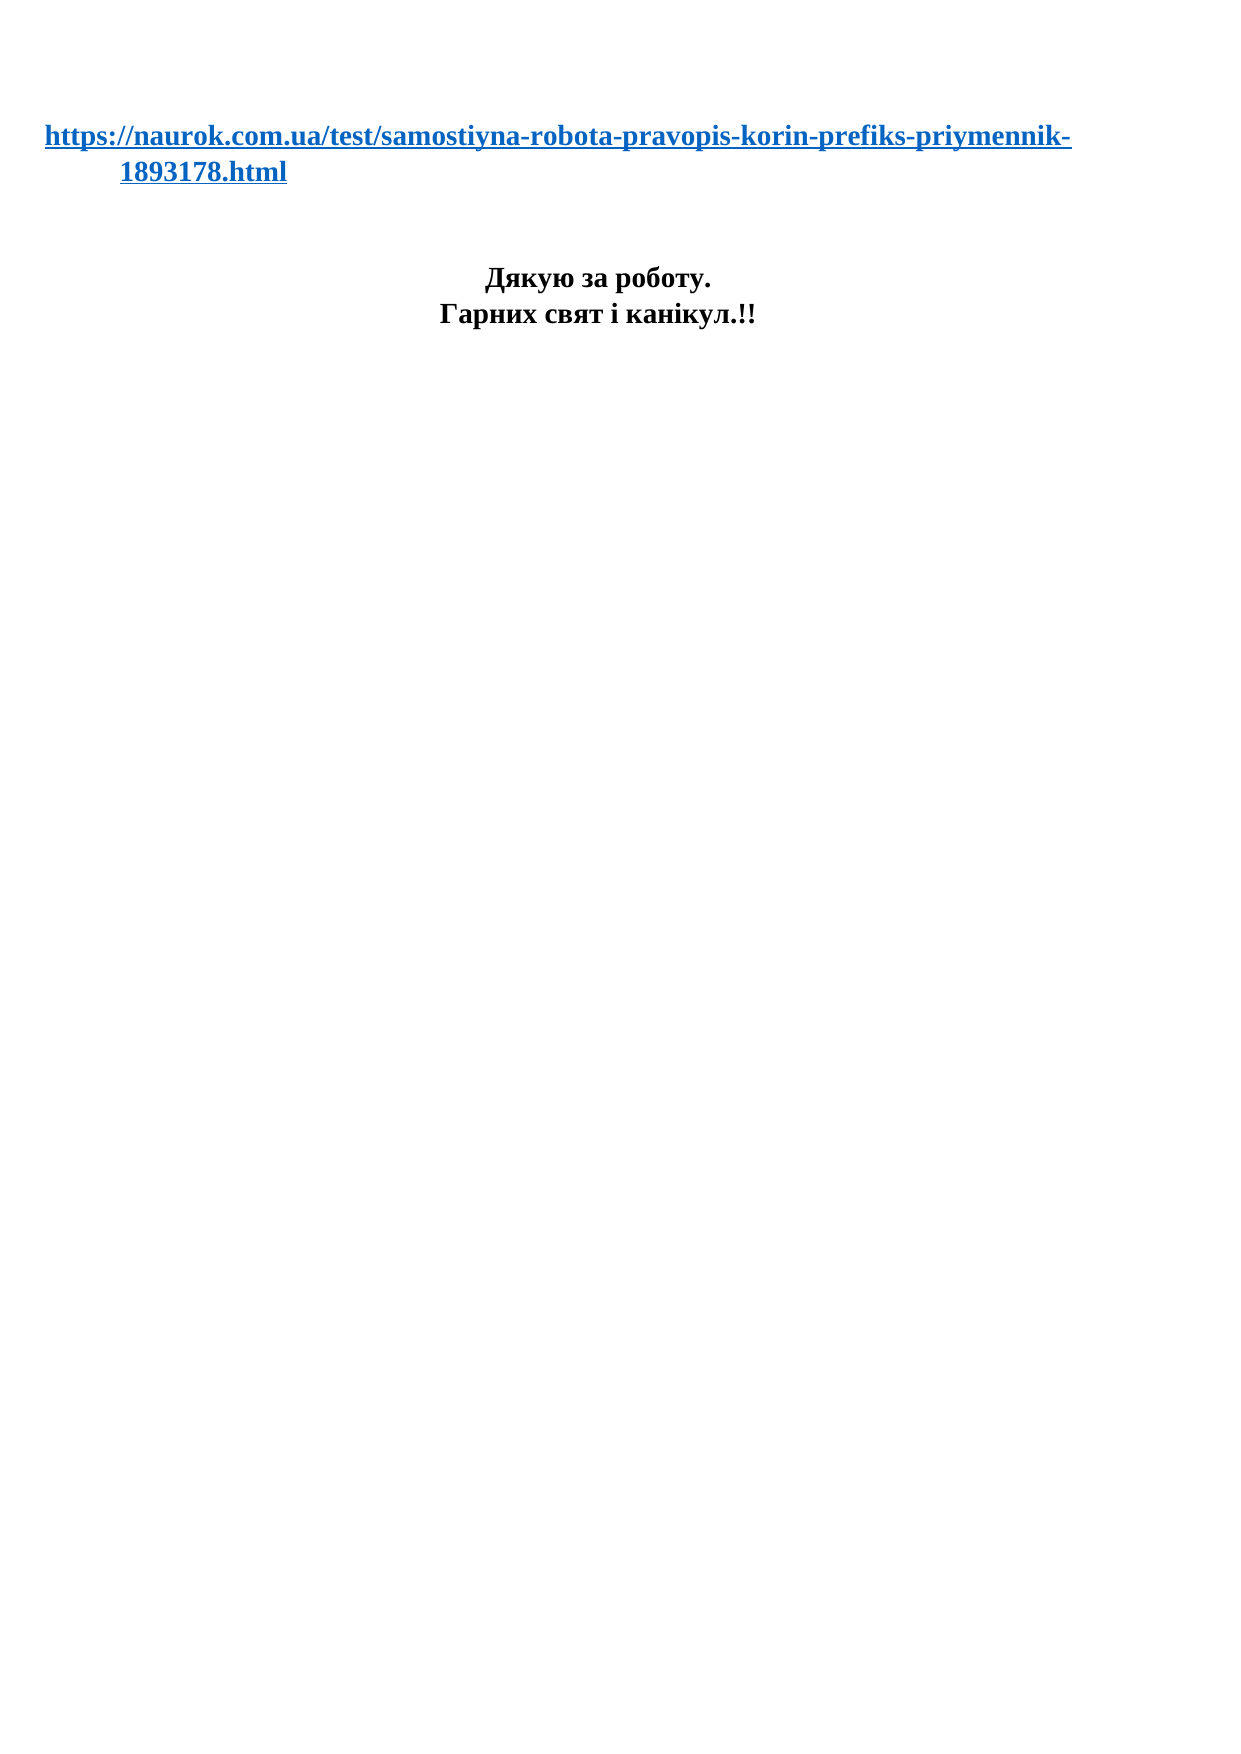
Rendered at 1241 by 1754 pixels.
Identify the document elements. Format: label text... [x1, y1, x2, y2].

list Дякую за роботу. [44, 260, 1152, 294]
list Гарних свят і канікул.!! [44, 296, 1152, 329]
list https://naurok.com.ua/test/samostiyna-robota-pravopis-korin-prefiks-priymennik-1893178.html [44, 118, 1152, 187]
